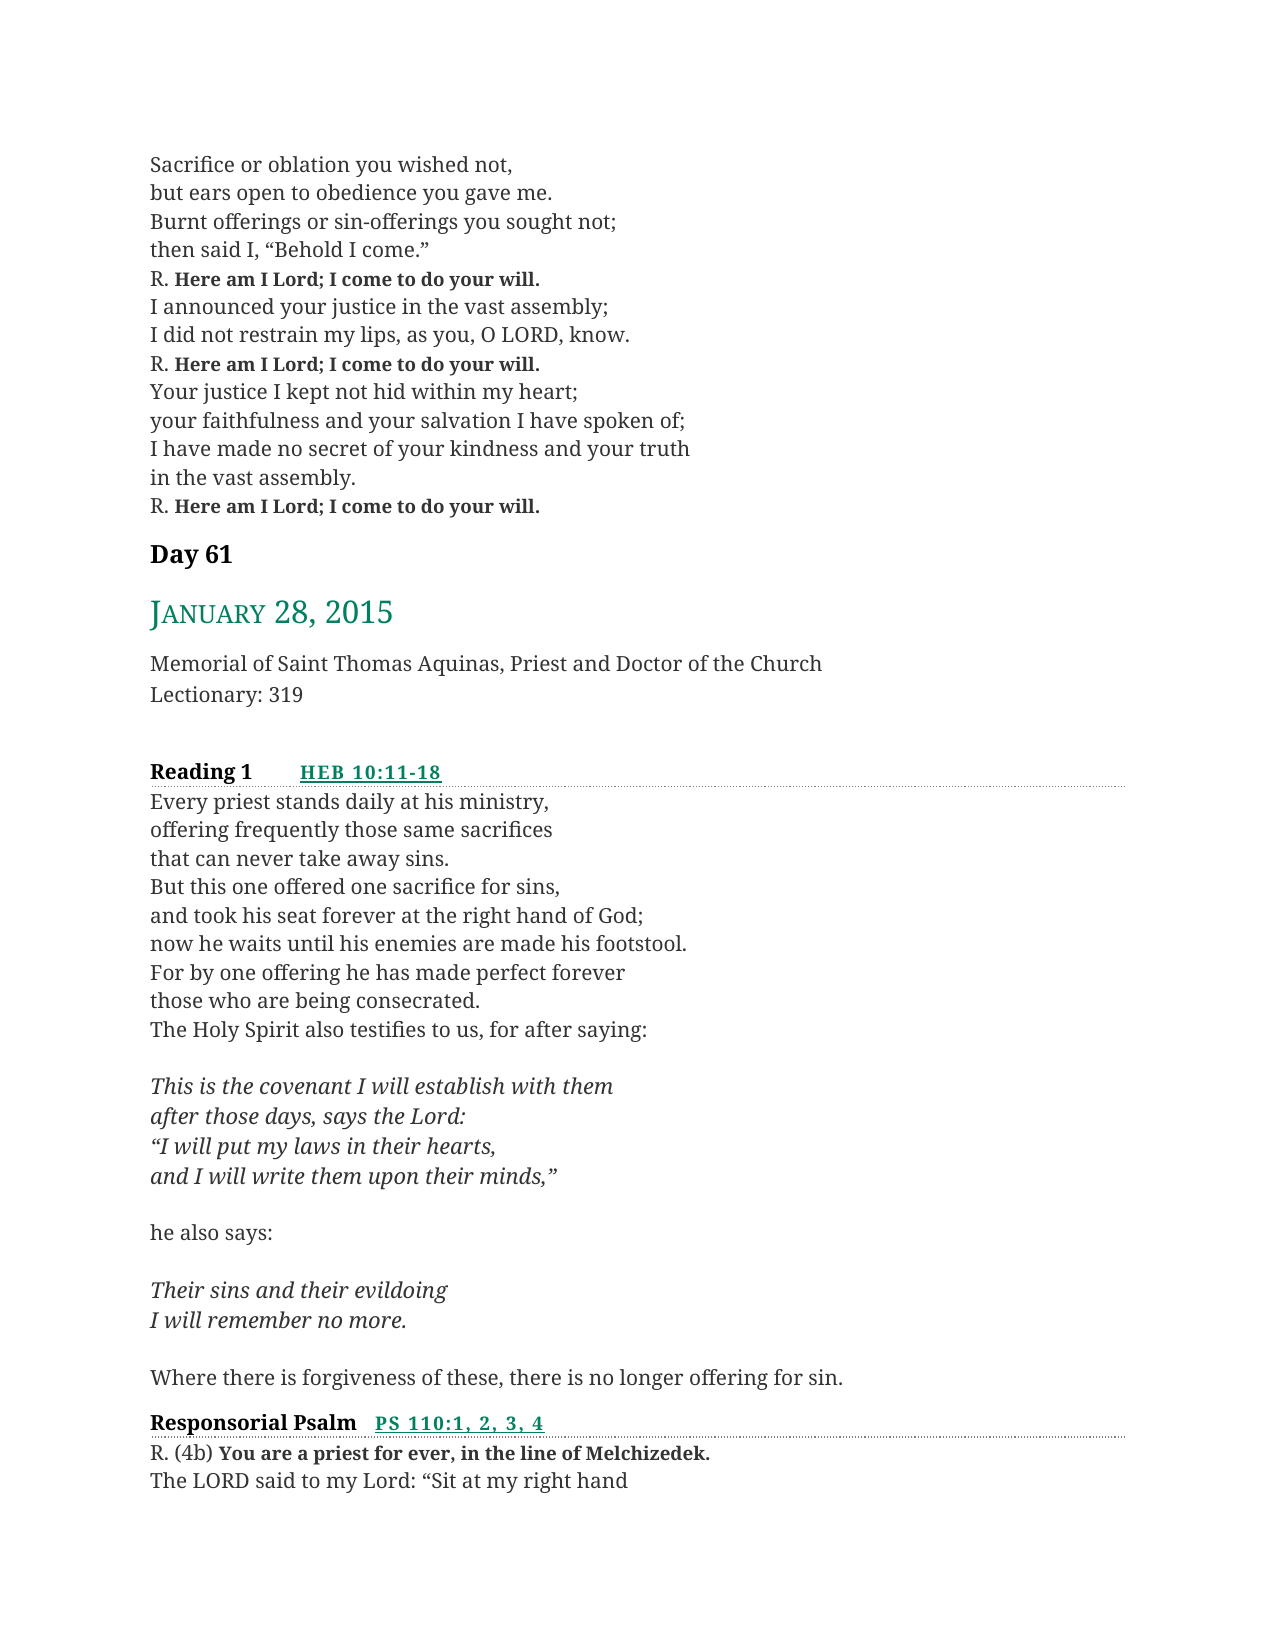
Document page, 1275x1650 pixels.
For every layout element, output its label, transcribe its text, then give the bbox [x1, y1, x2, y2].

text January 28, 2015 [150, 590, 1125, 632]
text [150, 150, 1125, 520]
text Day 61 [150, 536, 1125, 570]
subtitle Responsorial Psalm PS 110:1, 2, 3, 4 [150, 1408, 1125, 1438]
text Every priest stands daily at his ministry, offering frequently those same sacrifices that can never take away sins. But this one offered one sacrifice for sins, and took his seat forever at the right hand of God; now he waits until his enemies are made his footstool. For by one offering he has made perfect forever those who are being consecrated. The Holy Spirit also testifies to us, for after saying: This is the covenant I will establish with them after those days, says the Lord: “I will put my laws in their hearts, and I will write them upon their minds,” he also says: Their sins and their evildoing I will remember no more. Where there is forgiveness of these, there is no longer offering for sin. [150, 787, 1125, 1391]
subtitle Memorial of Saint Thomas Aquinas, Priest and Doctor of the Church Lectionary: 319 [150, 649, 1100, 708]
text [150, 1438, 1125, 1495]
subtitle Reading 1 HEB 10:11-18 [150, 757, 1125, 787]
